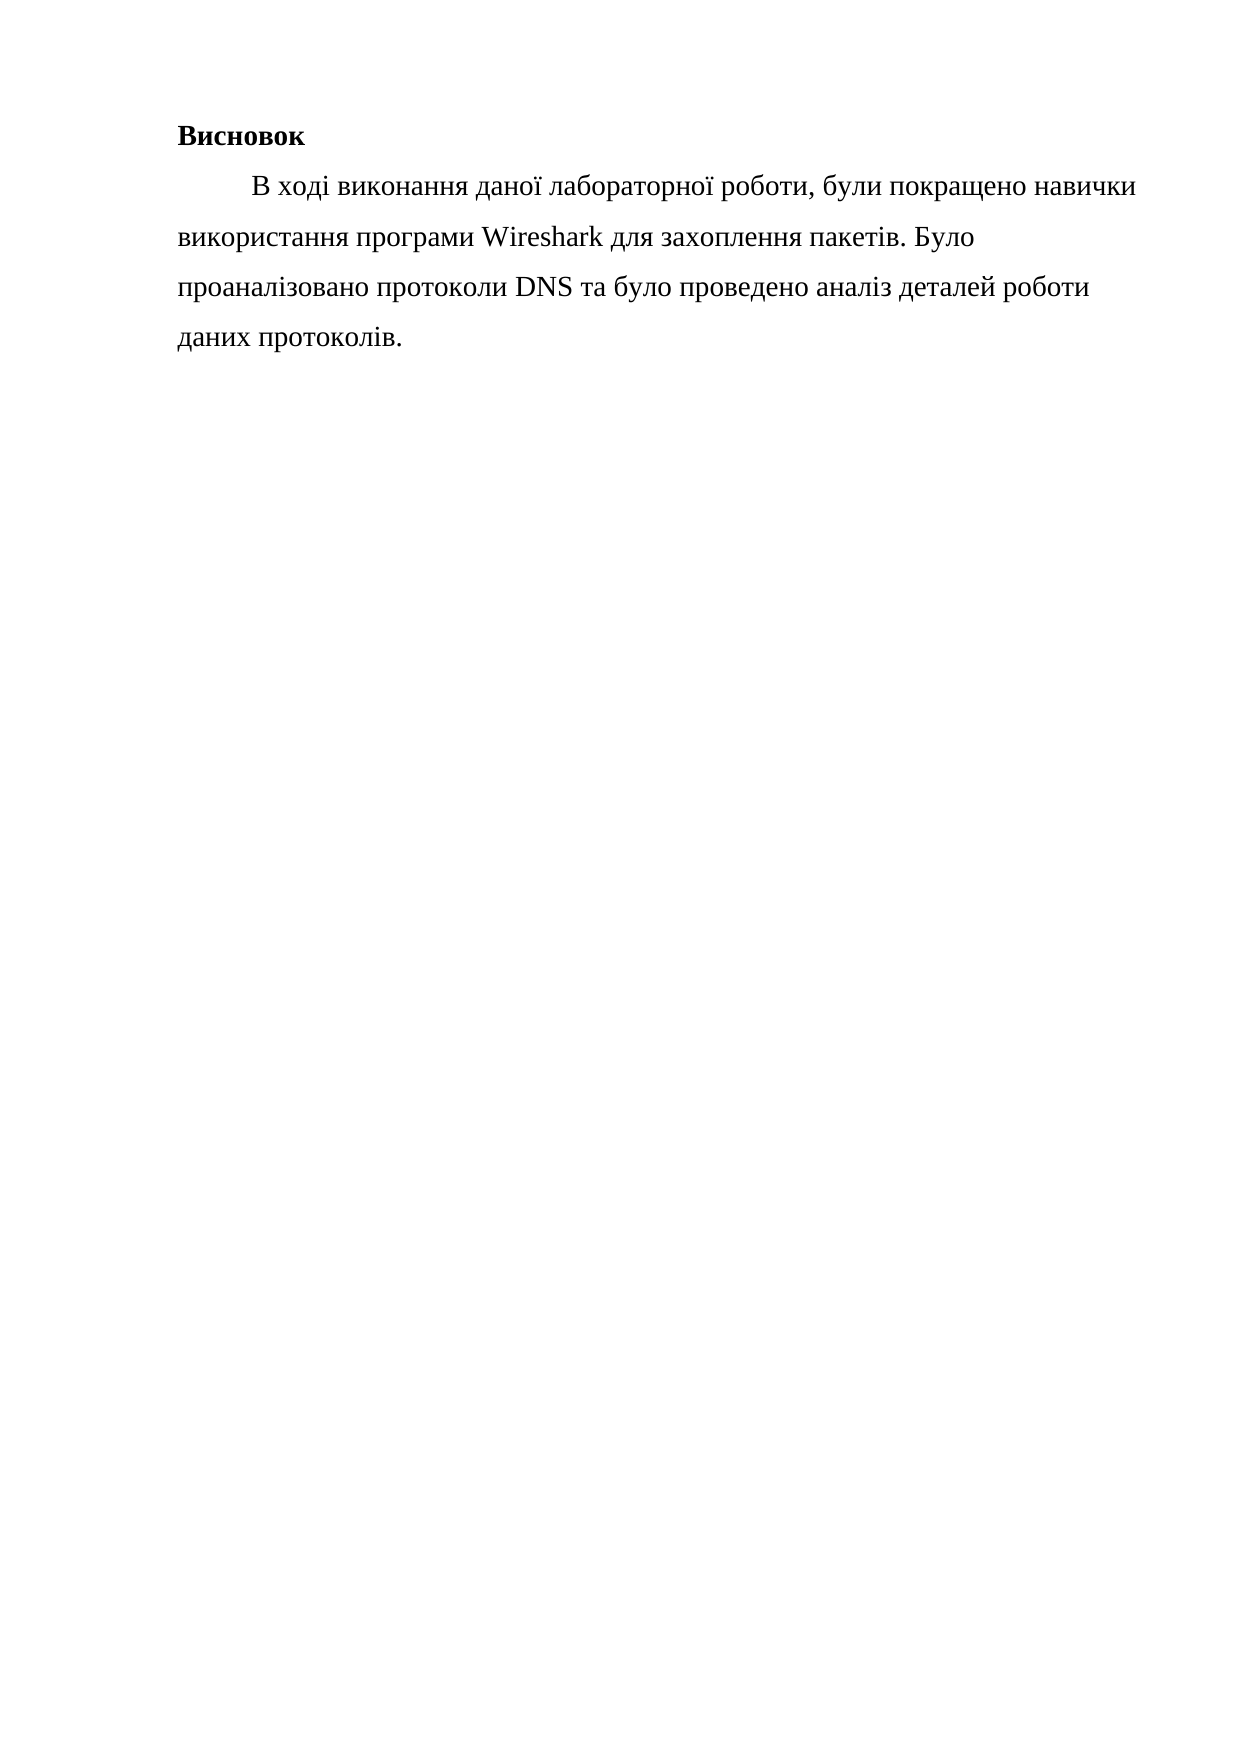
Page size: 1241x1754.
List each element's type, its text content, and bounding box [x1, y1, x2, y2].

text Висновок [177, 118, 1152, 152]
text В ході виконання даної лабораторної роботи, були покращено навички використання програми Wireshark для захоплення пакетів. Було проаналізовано протоколи DNS та було проведено аналіз деталей роботи даних протоколів. [177, 168, 1152, 353]
